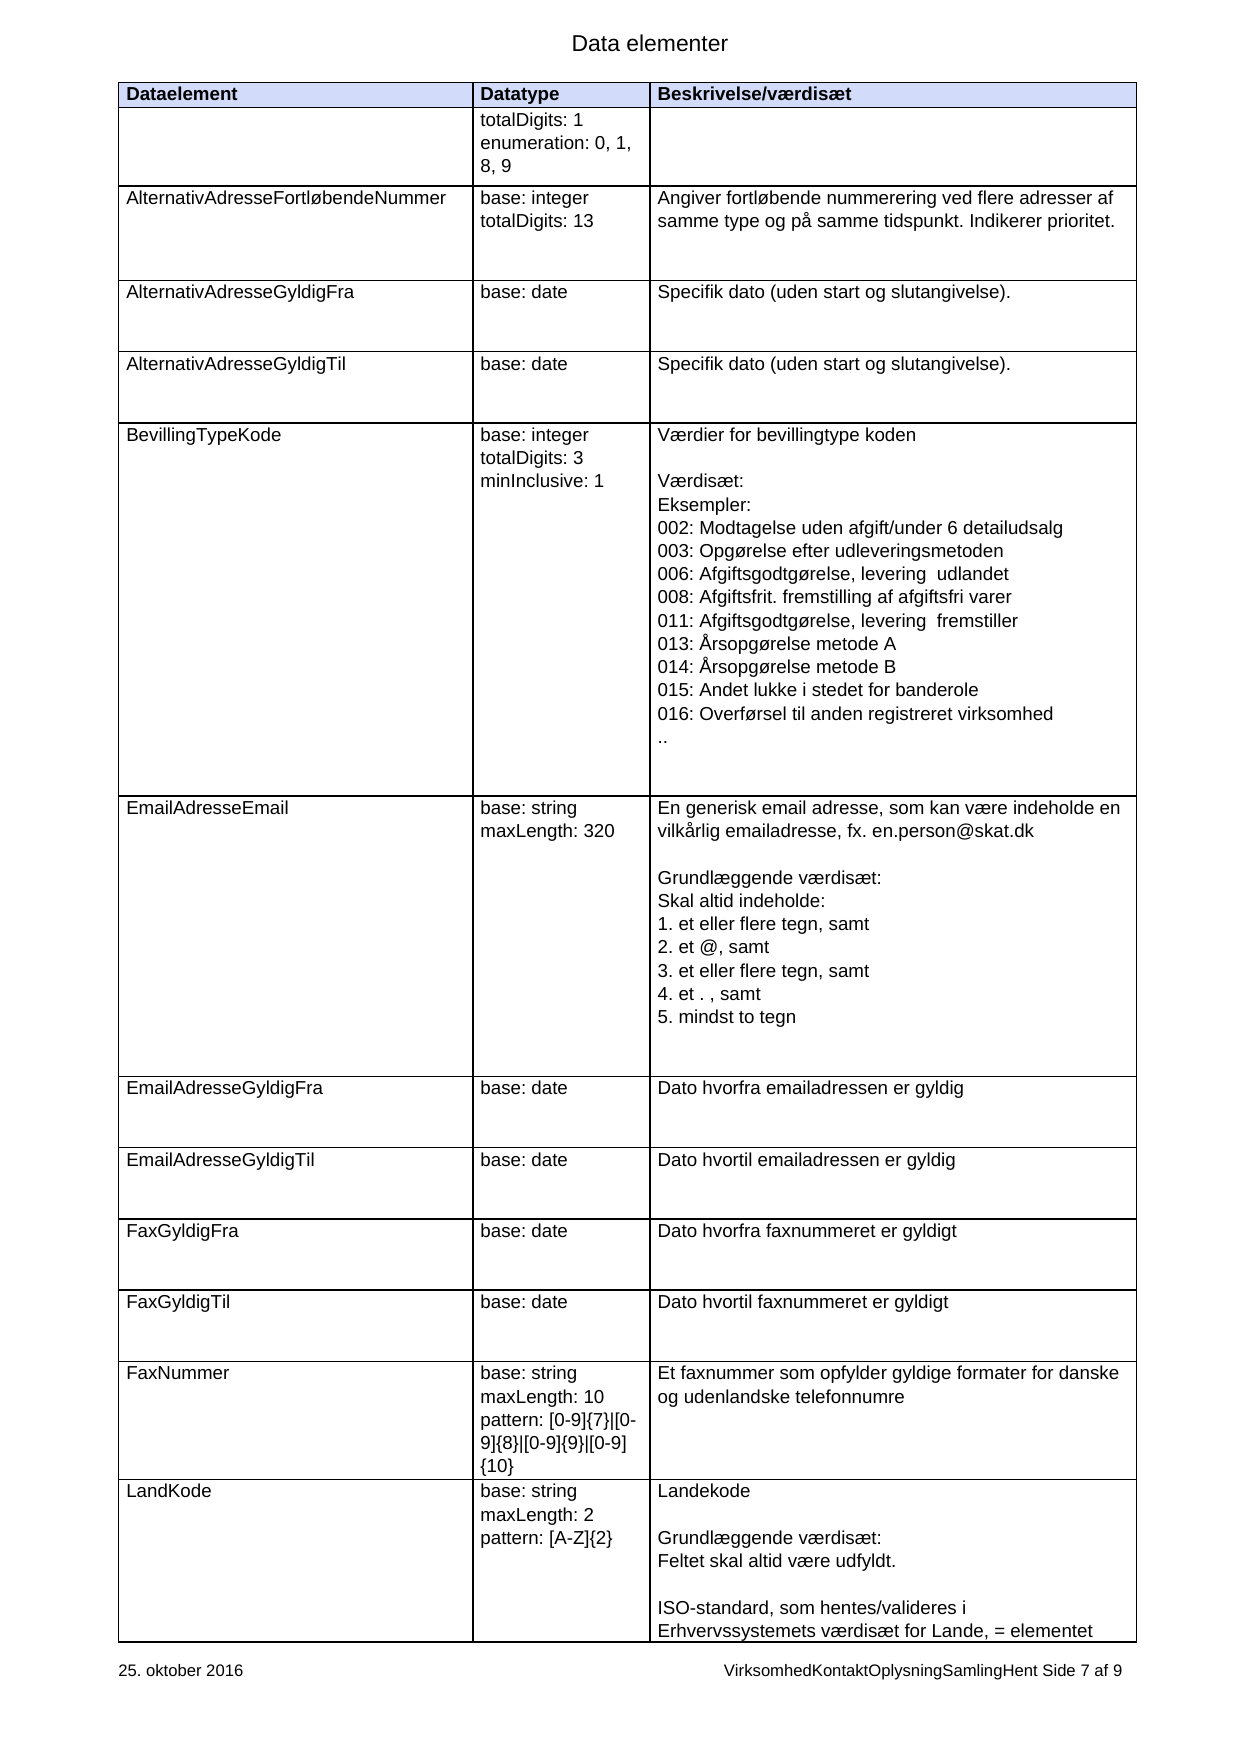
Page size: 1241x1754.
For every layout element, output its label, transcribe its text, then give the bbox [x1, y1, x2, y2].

table_cell Et faxnummer som opfylder gyldige formater for danske og udenlandske telefonnumre [651, 1362, 1136, 1479]
table_cell base: string maxLength: 320 [474, 797, 649, 1076]
table_cell Værdier for bevillingtype koden Værdisæt: Eksempler: 002: Modtagelse uden afgift/under 6 detailudsalg 003: Opgørelse efter udleveringsmetoden 006: Afgiftsgodtgørelse, levering udlandet 008: Afgiftsfrit. fremstilling af afgiftsfri varer 011: Afgiftsgodtgørelse, levering fremstiller 013: Årsopgørelse metode A 014: Årsopgørelse metode B 015: Andet lukke i stedet for banderole 016: Overførsel til anden registreret virksomhed .. [651, 424, 1136, 795]
table_cell base: integer totalDigits: 13 [474, 187, 649, 279]
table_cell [651, 108, 1136, 185]
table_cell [119, 108, 472, 185]
table_cell En generisk email adresse, som kan være indeholde en vilkårlig emailadresse, fx. en.person@skat.dk Grundlæggende værdisæt: Skal altid indeholde: 1. et eller flere tegn, samt 2. et @, samt 3. et eller flere tegn, samt 4. et . , samt 5. mindst to tegn [651, 797, 1136, 1076]
table_cell base: date [474, 1220, 649, 1289]
table_cell AlternativAdresseGyldigTil [119, 352, 472, 422]
table_cell EmailAdresseGyldigFra [119, 1077, 472, 1147]
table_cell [474, 108, 649, 185]
table_cell AlternativAdresseFortløbendeNummer [119, 187, 472, 279]
table_cell BevillingTypeKode [119, 424, 472, 795]
table_cell EmailAdresseGyldigTil [119, 1148, 472, 1218]
table_cell Specifik dato (uden start og slutangivelse). [651, 281, 1136, 351]
table_cell FaxNummer [119, 1362, 472, 1479]
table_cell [651, 1480, 1136, 1641]
table_header Beskrivelse/værdisæt [651, 83, 1136, 107]
table_cell Dato hvortil emailadressen er gyldig [651, 1148, 1136, 1218]
table_cell base: date [474, 1077, 649, 1147]
table_cell base: date [474, 352, 649, 422]
table_cell base: date [474, 281, 649, 351]
table_cell base: date [474, 1291, 649, 1361]
table_cell Dato hvortil faxnummeret er gyldigt [651, 1291, 1136, 1361]
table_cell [474, 1480, 649, 1641]
table_cell base: date [474, 1148, 649, 1218]
table_cell FaxGyldigTil [119, 1291, 472, 1361]
table_cell base: string maxLength: 10 pattern: [0-9]{7}|[0-9]{8}|[0-9]{9}|[0-9]{10} [474, 1362, 649, 1479]
table_cell EmailAdresseEmail [119, 797, 472, 1076]
table_cell LandKode [119, 1480, 472, 1641]
table_header Dataelement [119, 83, 472, 107]
table_cell base: integer totalDigits: 3 minInclusive: 1 [474, 424, 649, 795]
table_cell Angiver fortløbende nummerering ved flere adresser af samme type og på samme tidspunkt. Indikerer prioritet. [651, 187, 1136, 279]
table_cell Dato hvorfra emailadressen er gyldig [651, 1077, 1136, 1147]
table_cell AlternativAdresseGyldigFra [119, 281, 472, 351]
table_cell FaxGyldigFra [119, 1220, 472, 1289]
table_cell Dato hvorfra faxnummeret er gyldigt [651, 1220, 1136, 1289]
table_cell Specifik dato (uden start og slutangivelse). [651, 352, 1136, 422]
table_header Datatype [474, 83, 649, 107]
